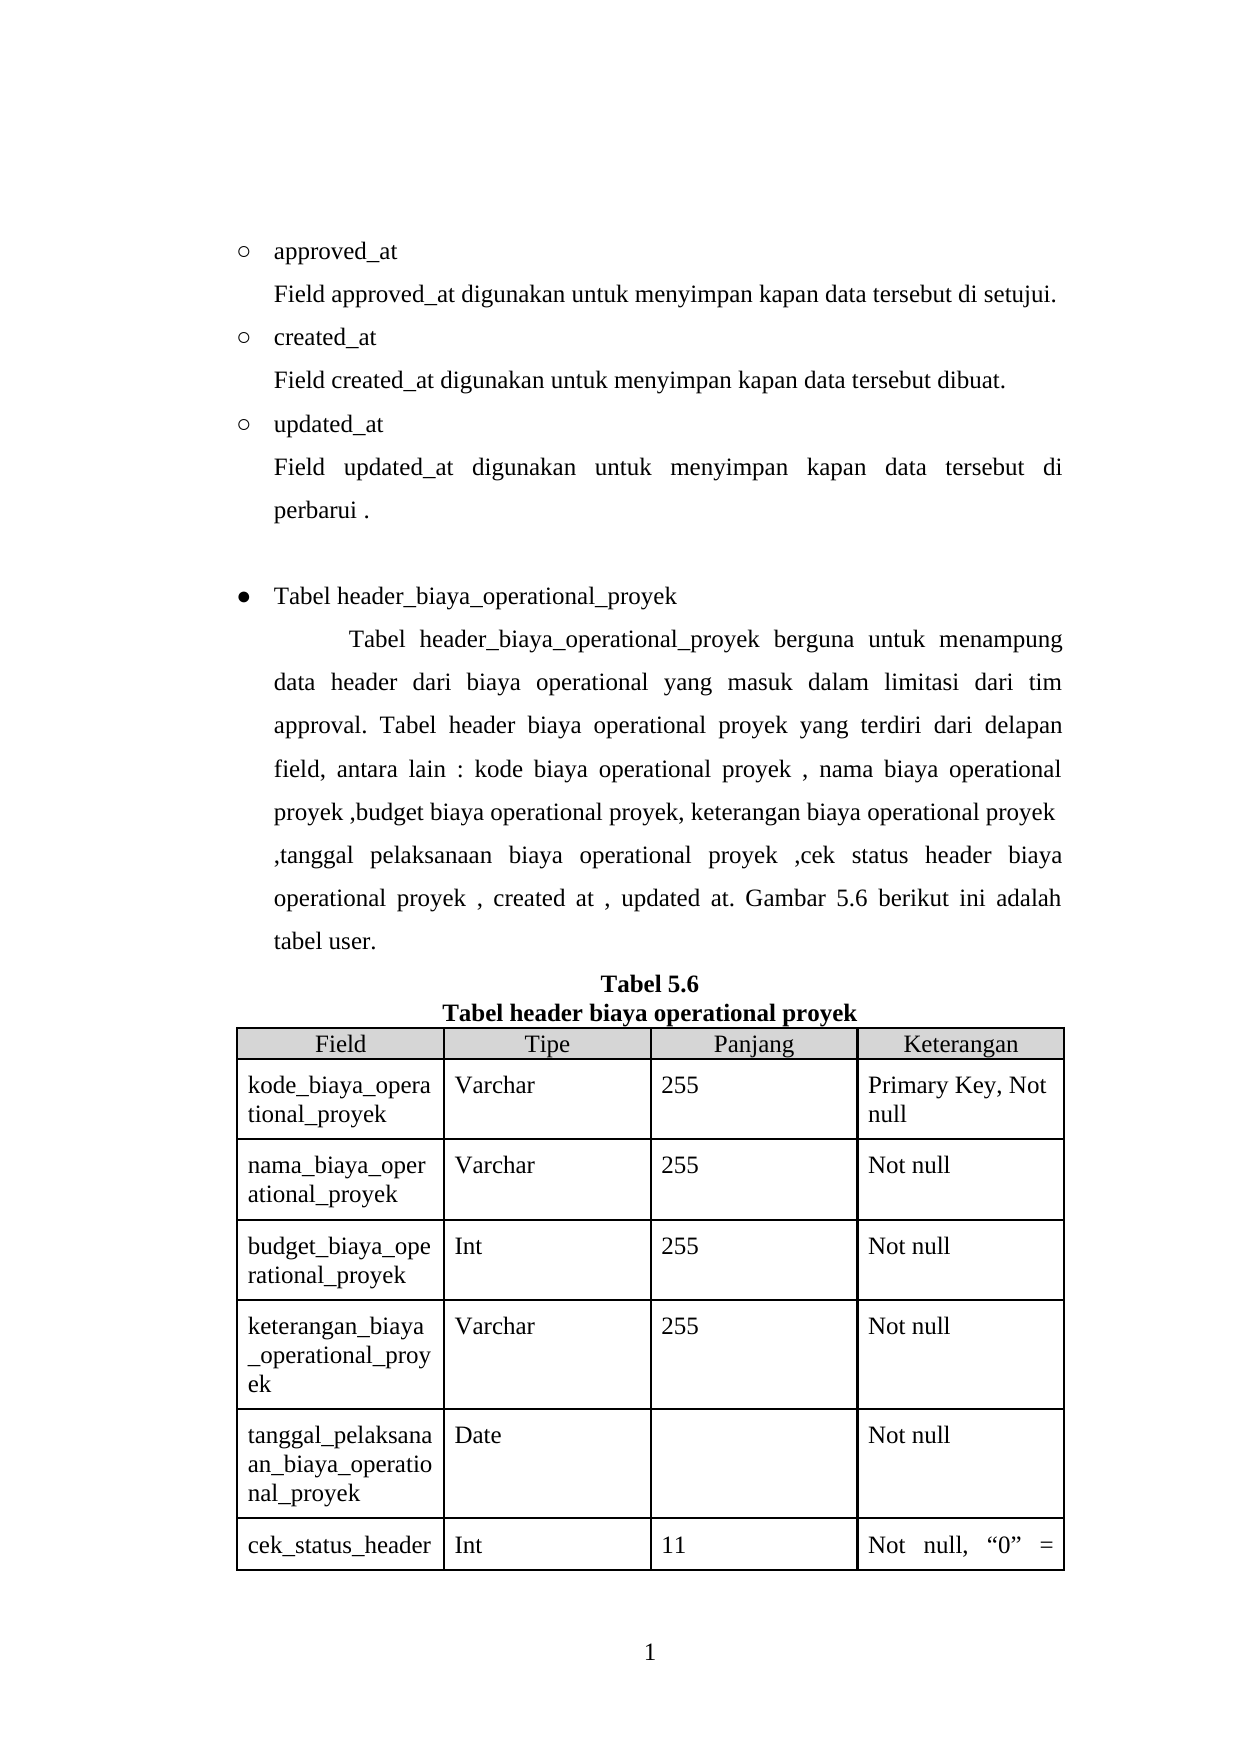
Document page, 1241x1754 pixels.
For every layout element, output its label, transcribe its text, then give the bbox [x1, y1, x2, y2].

table_cell nama_biaya_operational_proyek [238, 1140, 443, 1218]
list created_at [236, 322, 1063, 351]
table_header Field [238, 1029, 443, 1058]
text Field updated_at digunakan untuk menyimpan kapan data tersebut di perbarui . [274, 452, 1063, 524]
text Tabel header biaya operational proyek [236, 998, 1063, 1027]
table_cell Date [445, 1410, 650, 1517]
table_cell Varchar [445, 1140, 650, 1218]
table_header Panjang [652, 1029, 856, 1058]
table_cell Varchar [445, 1060, 650, 1138]
table_cell 255 [652, 1140, 856, 1218]
table_cell Int [445, 1519, 650, 1569]
text Field created_at digunakan untuk menyimpan kapan data tersebut dibuat. [274, 366, 1063, 394]
list approved_at [236, 236, 1063, 265]
table_cell tanggal_pelaksanaan_biaya_operational_proyek [238, 1410, 443, 1517]
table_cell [238, 1519, 443, 1569]
table_cell 255 [652, 1060, 856, 1138]
text Tabel 5.6 [236, 969, 1063, 998]
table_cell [859, 1519, 1063, 1569]
table_cell Not null [859, 1301, 1063, 1408]
list updated_at [236, 409, 1063, 437]
table_cell 255 [652, 1221, 856, 1299]
table_cell Int [445, 1221, 650, 1299]
table_cell Primary Key, Not null [859, 1060, 1063, 1138]
table_cell kode_biaya_operational_proyek [238, 1060, 443, 1138]
text Field approved_at digunakan untuk menyimpan kapan data tersebut di setujui. [274, 279, 1063, 308]
list Tabel header_biaya_operational_proyek [236, 581, 1063, 610]
table_cell 11 [652, 1519, 856, 1569]
table_cell Not null [859, 1410, 1063, 1517]
table_cell Not null [859, 1221, 1063, 1299]
table_cell keterangan_biaya_operational_proyek [238, 1301, 443, 1408]
text Tabel header_biaya_operational_proyek berguna untuk menampung data header dari biaya operational yang masuk dalam limitasi dari tim approval. Tabel header biaya operational proyek yang terdiri dari delapan field, antara lain : kode biaya operational proyek , nama biaya operational proyek ,budget biaya operational proyek, keterangan biaya operational proyek ,tanggal pelaksanaan biaya operational proyek ,cek status header biaya operational proyek , created at , updated at. Gambar 5.6 berikut ini adalah tabel user. [274, 624, 1063, 955]
table_cell Not null [859, 1140, 1063, 1218]
table_cell 255 [652, 1301, 856, 1408]
table_cell [652, 1410, 856, 1517]
table_cell Varchar [445, 1301, 650, 1408]
table_header Tipe [445, 1029, 650, 1058]
table_header Keterangan [859, 1029, 1063, 1058]
table_cell budget_biaya_operational_proyek [238, 1221, 443, 1299]
